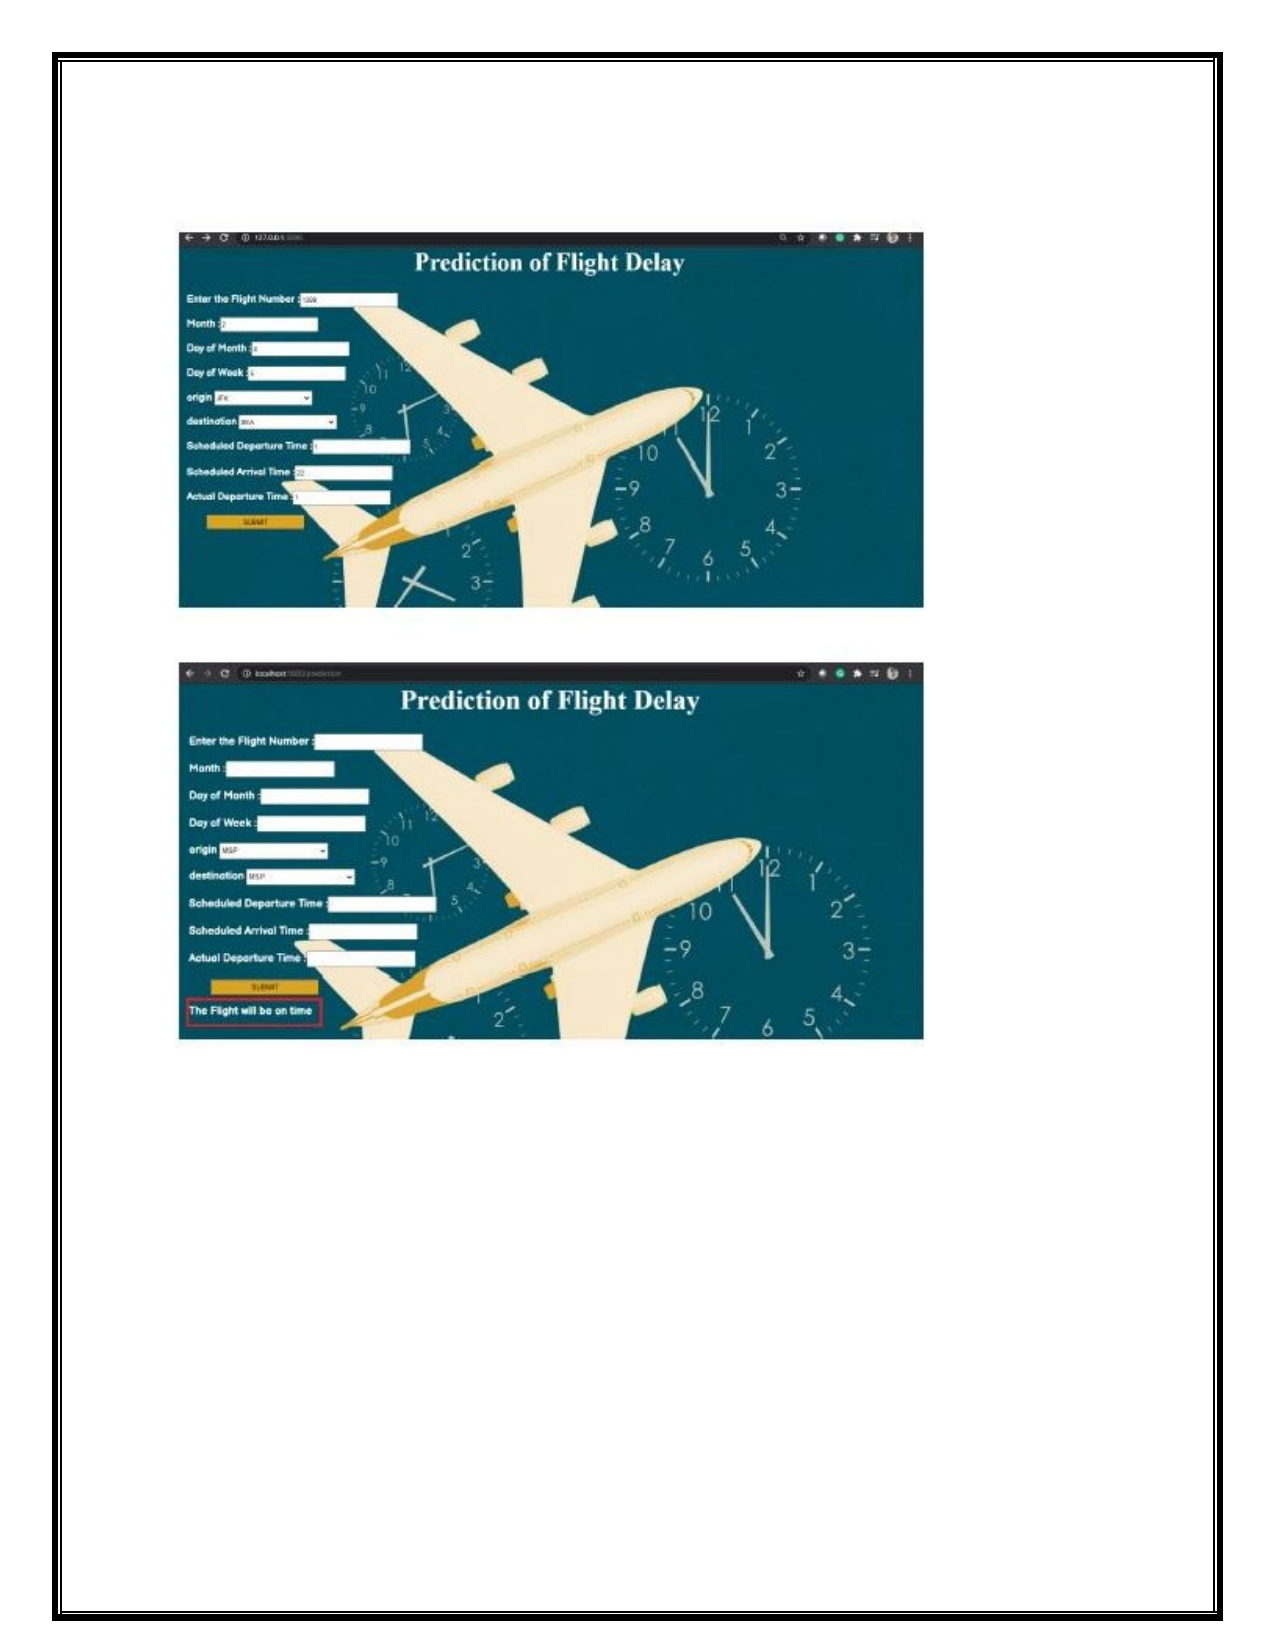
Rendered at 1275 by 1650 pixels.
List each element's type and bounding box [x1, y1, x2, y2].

picture [173, 220, 927, 1049]
